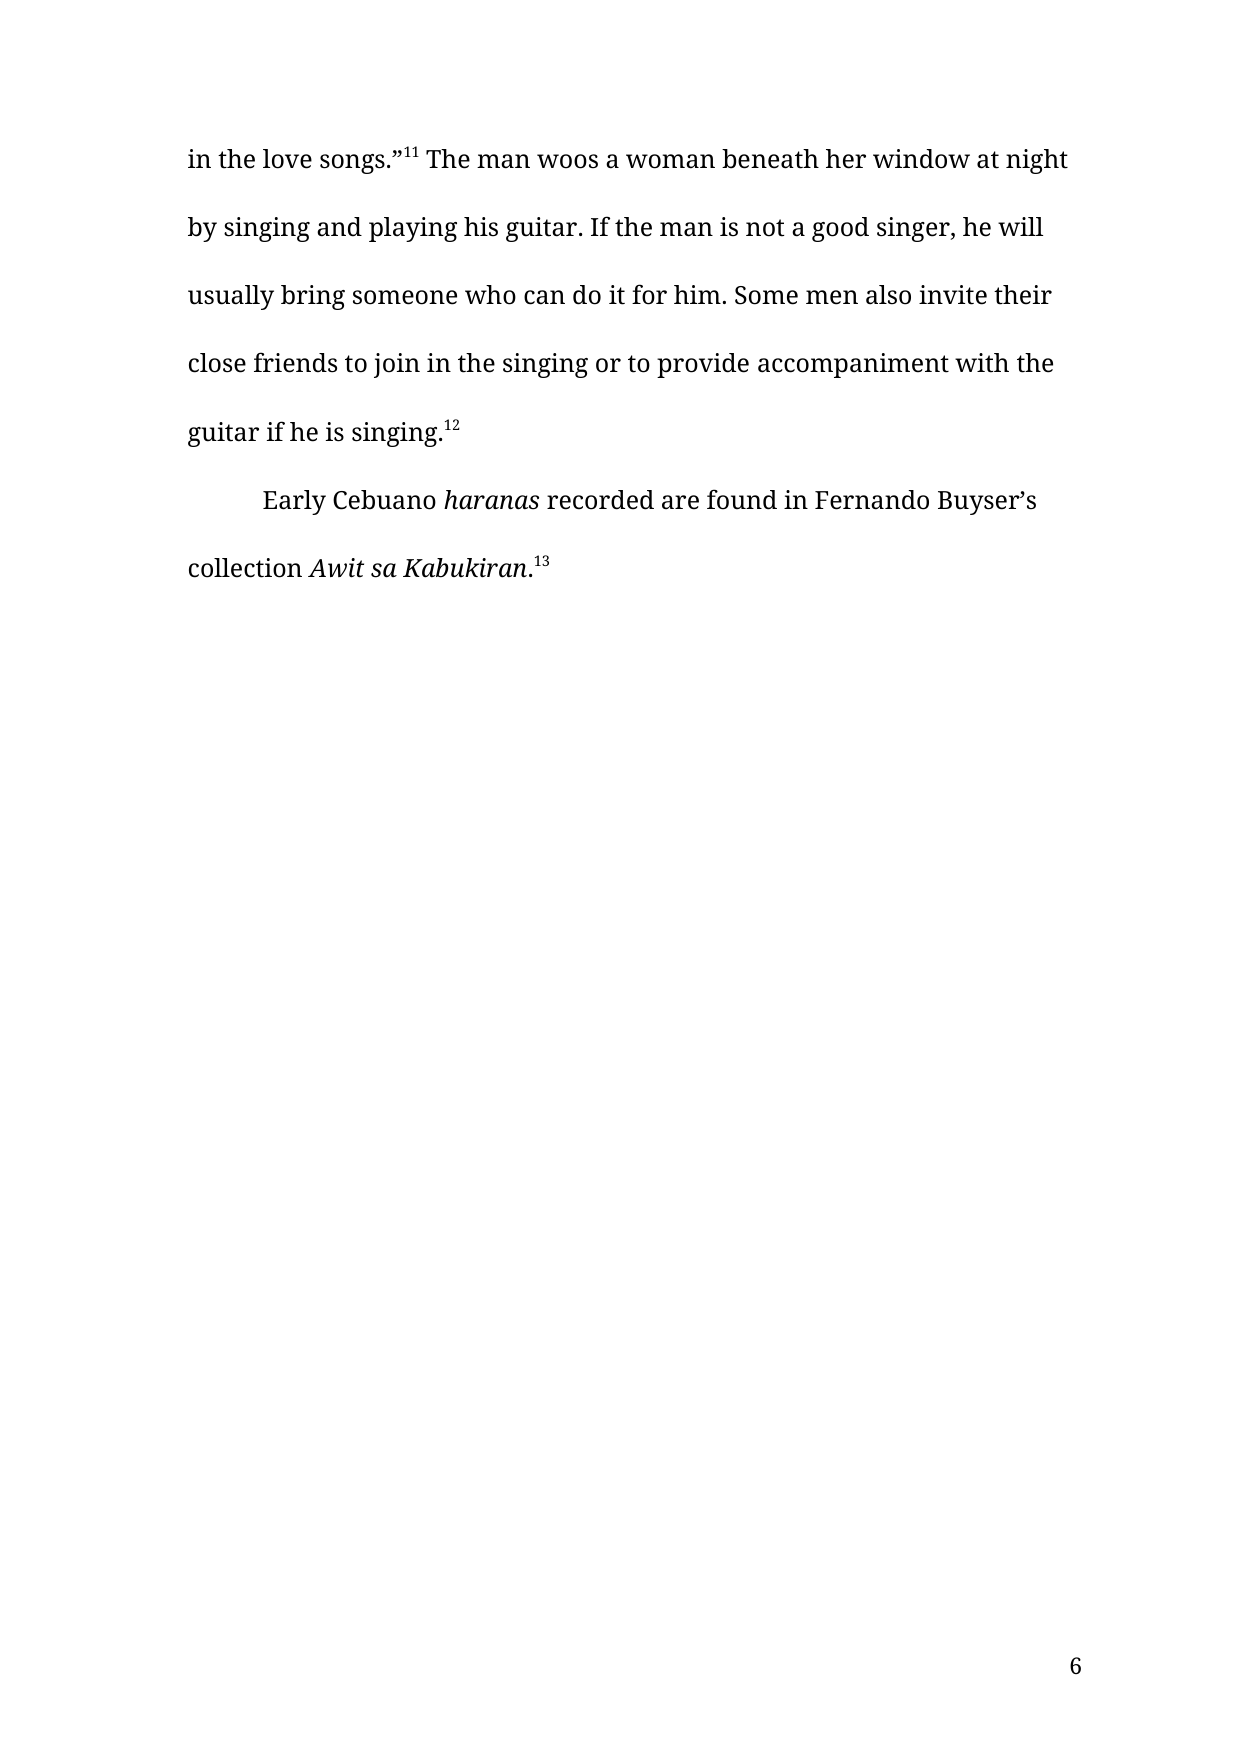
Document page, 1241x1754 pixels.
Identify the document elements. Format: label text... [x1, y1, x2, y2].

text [187, 142, 1088, 448]
text Early Cebuano haranas recorded are found in Fernando Buyser’s collection Awit sa Kabukiran.13 [187, 482, 1059, 584]
